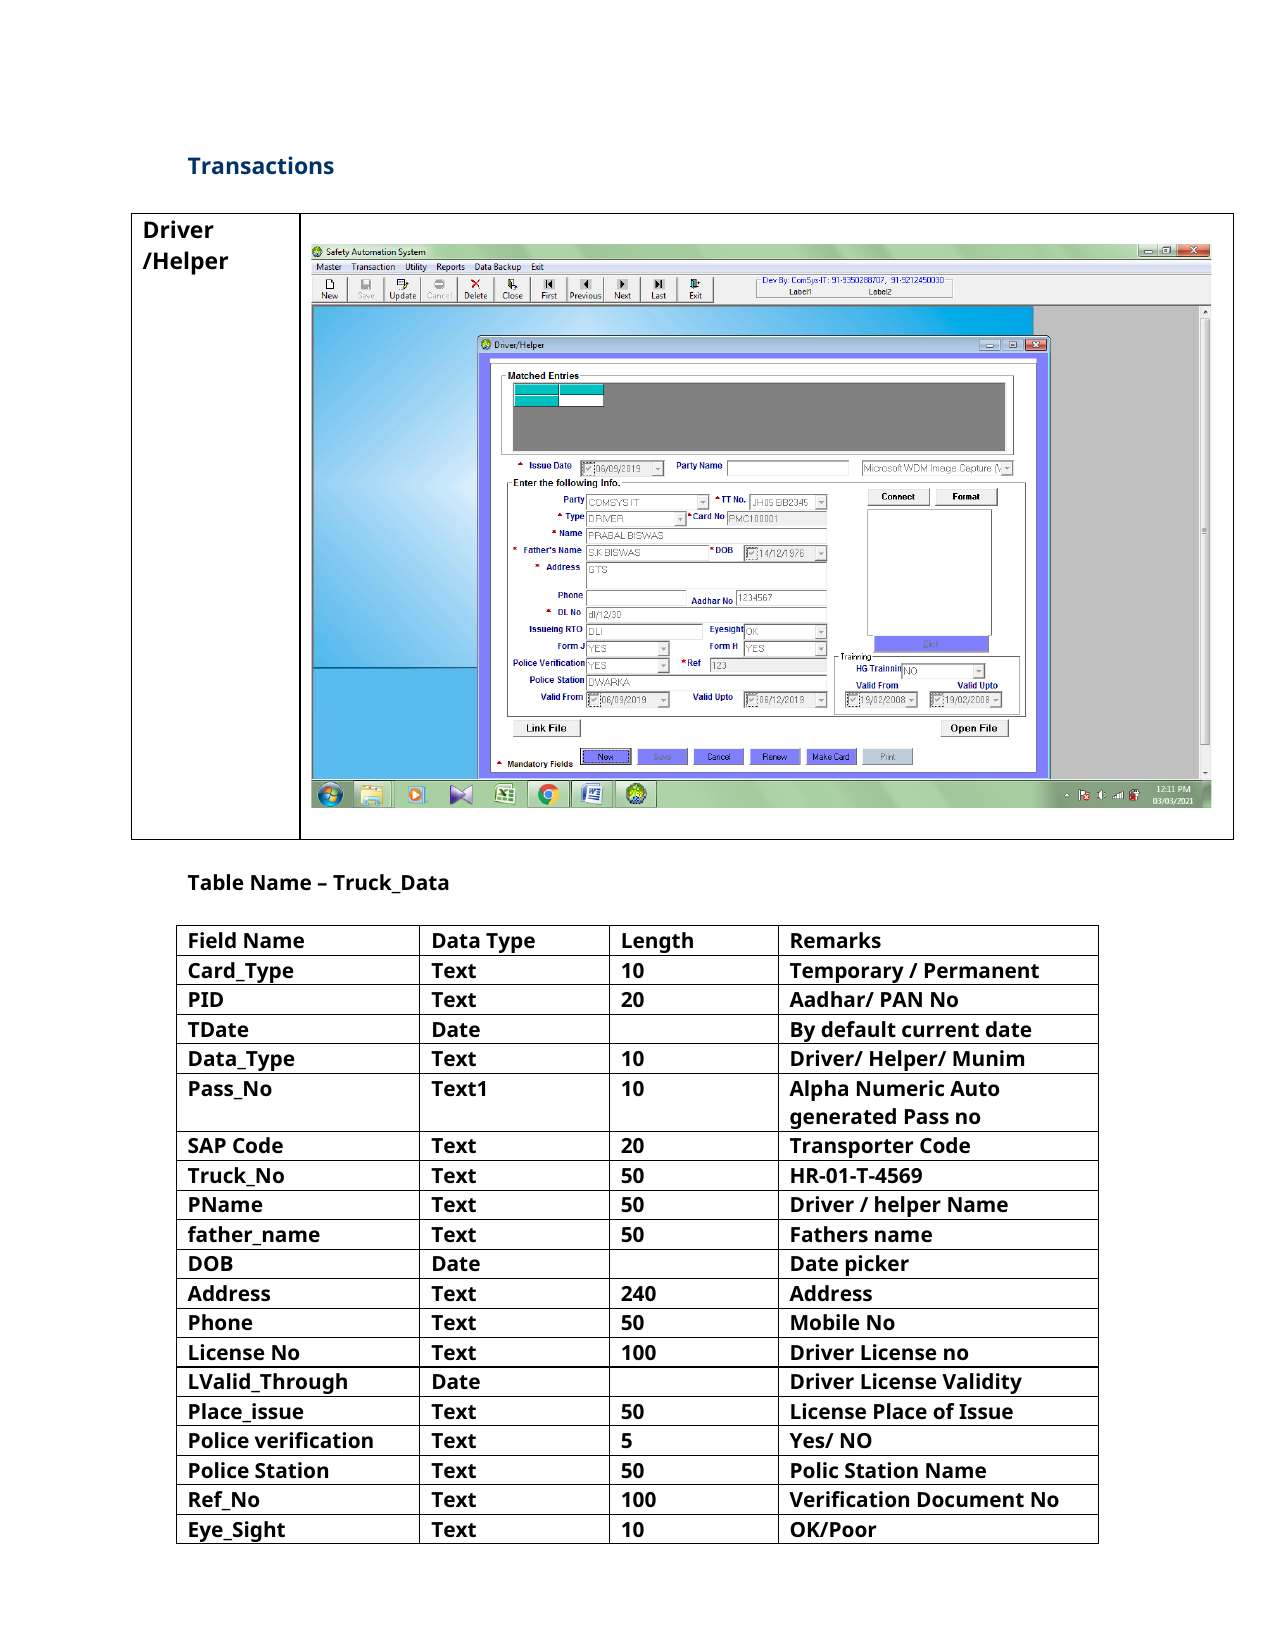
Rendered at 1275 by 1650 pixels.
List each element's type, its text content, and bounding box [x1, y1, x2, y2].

table_cell 10 [610, 956, 778, 984]
table_header Remarks [779, 926, 1098, 955]
table_cell Address [177, 1279, 419, 1307]
table_cell Truck_No [177, 1161, 419, 1189]
table_cell Police verification [177, 1426, 419, 1455]
table_cell Text [420, 956, 609, 984]
table_cell 20 [610, 1132, 778, 1160]
table_cell TDate [177, 1015, 419, 1043]
table_cell SAP Code [177, 1132, 419, 1160]
table_cell LValid_Through [177, 1368, 419, 1396]
table_header Length [610, 926, 778, 955]
table_cell father_name [177, 1220, 419, 1248]
table_cell Text [420, 1456, 609, 1484]
table_cell Mobile No [779, 1309, 1098, 1337]
table_cell Text [420, 1191, 609, 1219]
table_cell Date [420, 1368, 609, 1396]
table_cell Police Station [177, 1456, 419, 1484]
table_cell Date [420, 1015, 609, 1043]
table_header Field Name [177, 926, 419, 955]
table_cell 50 [610, 1456, 778, 1484]
table_cell 100 [610, 1485, 778, 1514]
table_cell [610, 1015, 778, 1043]
text Table Name – Truck_Data [187, 868, 1087, 925]
table_cell 50 [610, 1220, 778, 1248]
table_cell Text [420, 1426, 609, 1455]
table_cell 10 [610, 1044, 778, 1073]
table_cell Transporter Code [779, 1132, 1098, 1160]
table_cell Yes/ NO [779, 1426, 1098, 1455]
table_cell Text [420, 985, 609, 1014]
table_header [301, 214, 1233, 838]
table_cell Text [420, 1485, 609, 1514]
table_cell 20 [610, 985, 778, 1014]
table_cell Aadhar/ PAN No [779, 985, 1098, 1014]
table_cell Driver/ Helper/ Munim [779, 1044, 1098, 1073]
table_cell Fathers name [779, 1220, 1098, 1248]
table_cell PName [177, 1191, 419, 1219]
table_cell OK/Poor [779, 1515, 1098, 1543]
table_cell Text [420, 1309, 609, 1337]
table_cell 50 [610, 1397, 778, 1425]
table_cell Driver License Validity [779, 1368, 1098, 1396]
table_cell License No [177, 1338, 419, 1366]
table_cell License Place of Issue [779, 1397, 1098, 1425]
table_cell 50 [610, 1309, 778, 1337]
table_cell Driver License no [779, 1338, 1098, 1366]
table_cell [610, 1250, 778, 1278]
table_cell Card_Type [177, 956, 419, 984]
table_cell [610, 1368, 778, 1396]
table_cell 50 [610, 1161, 778, 1189]
table_cell Date picker [779, 1250, 1098, 1278]
table_cell Pass_No [177, 1074, 419, 1131]
table_cell Verification Document No [779, 1485, 1098, 1514]
table_cell Text [420, 1132, 609, 1160]
table_cell Address [779, 1279, 1098, 1307]
table_cell By default current date [779, 1015, 1098, 1043]
table_cell HR-01-T-4569 [779, 1161, 1098, 1189]
table_cell Text [420, 1397, 609, 1425]
table_cell Driver / helper Name [779, 1191, 1098, 1219]
table_cell Temporary / Permanent [779, 956, 1098, 984]
table_cell 10 [610, 1515, 778, 1543]
table_cell Text [420, 1338, 609, 1366]
table_cell DOB [177, 1250, 419, 1278]
table_cell Text [420, 1044, 609, 1073]
table_cell Ref_No [177, 1485, 419, 1514]
text Transactions [187, 150, 1087, 181]
table_cell Text [420, 1279, 609, 1307]
table_cell Data_Type [177, 1044, 419, 1073]
table_cell Phone [177, 1309, 419, 1337]
table_cell Text1 [420, 1074, 609, 1131]
table_header Driver /Helper [132, 214, 299, 838]
table_cell Eye_Sight [177, 1515, 419, 1543]
table_cell Text [420, 1220, 609, 1248]
table_cell Polic Station Name [779, 1456, 1098, 1484]
table_cell 50 [610, 1191, 778, 1219]
table_header Data Type [420, 926, 609, 955]
table_cell PID [177, 985, 419, 1014]
table_cell Text [420, 1515, 609, 1543]
table_cell Text [420, 1161, 609, 1189]
table_cell Place_issue [177, 1397, 419, 1425]
table_cell 5 [610, 1426, 778, 1455]
table_cell Alpha Numeric Auto generated Pass no [779, 1074, 1098, 1131]
table_cell 100 [610, 1338, 778, 1366]
table_cell Date [420, 1250, 609, 1278]
picture [311, 244, 1212, 808]
table_cell 240 [610, 1279, 778, 1307]
table_cell 10 [610, 1074, 778, 1131]
